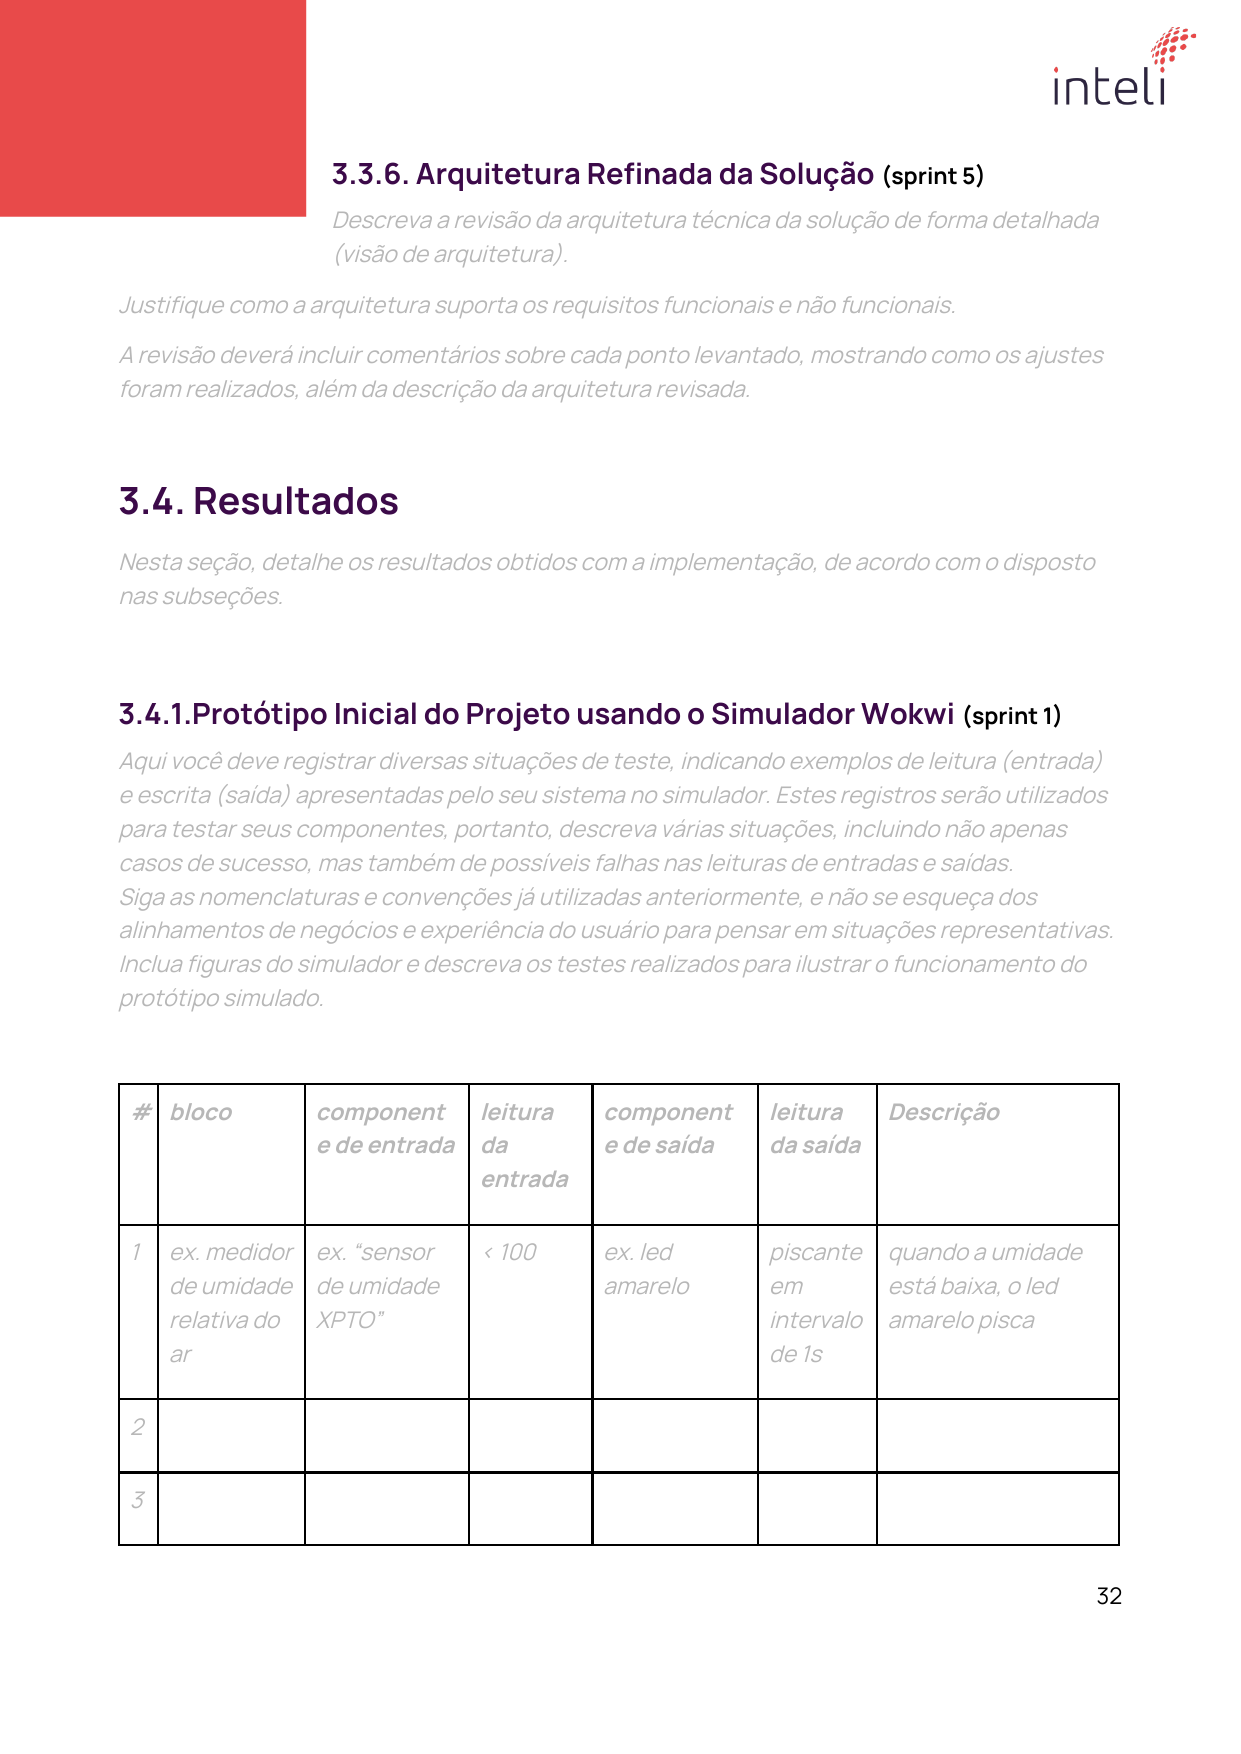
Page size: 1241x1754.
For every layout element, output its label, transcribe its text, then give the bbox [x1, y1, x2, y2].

picture [0, 0, 307, 217]
table_cell [594, 1474, 757, 1544]
table_cell [878, 1474, 1118, 1544]
text A revisão deverá incluir comentários sobre cada ponto levantado, mostrando como os ajustes foram realizados, além da descrição da arquitetura revisada. [118, 339, 1122, 404]
table_cell [759, 1474, 876, 1544]
table_header leitura da saída [759, 1085, 876, 1224]
table_cell [159, 1474, 304, 1544]
text Descreva a revisão da arquitetura técnica da solução de forma detalhada (visão de arquitetura). [118, 204, 1122, 270]
text Justifique como a arquitetura suporta os requisitos funcionais e não funcionais. [118, 289, 1122, 320]
table_cell ex. medidor de umidade relativa do ar [159, 1226, 304, 1398]
table_cell [594, 1400, 757, 1471]
table_header componente de entrada [306, 1085, 468, 1224]
table_cell 1 [120, 1226, 157, 1398]
picture [1054, 27, 1197, 105]
table_header Descrição [878, 1085, 1118, 1224]
text 3.3.6. Arquitetura Refinada da Solução (sprint 5) [118, 153, 1122, 193]
table_cell [306, 1474, 468, 1544]
table_cell [470, 1474, 591, 1544]
text 3.4. Resultados [118, 474, 1122, 526]
table_cell [878, 1400, 1118, 1471]
table_cell ex. led amarelo [594, 1226, 757, 1398]
text 3.4.1.Protótipo Inicial do Projeto usando o Simulador Wokwi (sprint 1) [118, 694, 1122, 733]
table_cell 2 [120, 1400, 157, 1471]
text Nesta seção, detalhe os resultados obtidos com a implementação, de acordo com o disposto nas subseções. [118, 546, 1122, 611]
table_header bloco [159, 1085, 304, 1224]
table_header componente de saída [594, 1085, 757, 1224]
table_cell 3 [120, 1474, 157, 1544]
text Aqui você deve registrar diversas situações de teste, indicando exemplos de leitura (entrada) e escrita (saída) apresentadas pelo seu sistema no simulador. Estes registros serão utilizados para testar seus componentes, portanto, descreva várias situações, incluindo não apenas casos de sucesso, mas também de possíveis falhas nas leituras de entradas e saídas. Siga as nomenclaturas e convenções já utilizadas anteriormente, e não se esqueça dos alinhamentos de negócios e experiência do usuário para pensar em situações representativas. Inclua figuras do simulador e descreva os testes realizados para ilustrar o funcionamento do protótipo simulado. [118, 745, 1122, 1013]
table_cell [470, 1400, 591, 1471]
table_cell [759, 1400, 876, 1471]
table_cell piscante em intervalo de 1s [759, 1226, 876, 1398]
table_cell < 100 [470, 1226, 591, 1398]
table_cell [159, 1400, 304, 1471]
table_cell quando a umidade está baixa, o led amarelo pisca [878, 1226, 1118, 1398]
table_cell ex. “sensor de umidade XPTO” [306, 1226, 468, 1398]
table_header leitura da entrada [470, 1085, 591, 1224]
table_cell [306, 1400, 468, 1471]
table_header # [120, 1085, 157, 1224]
